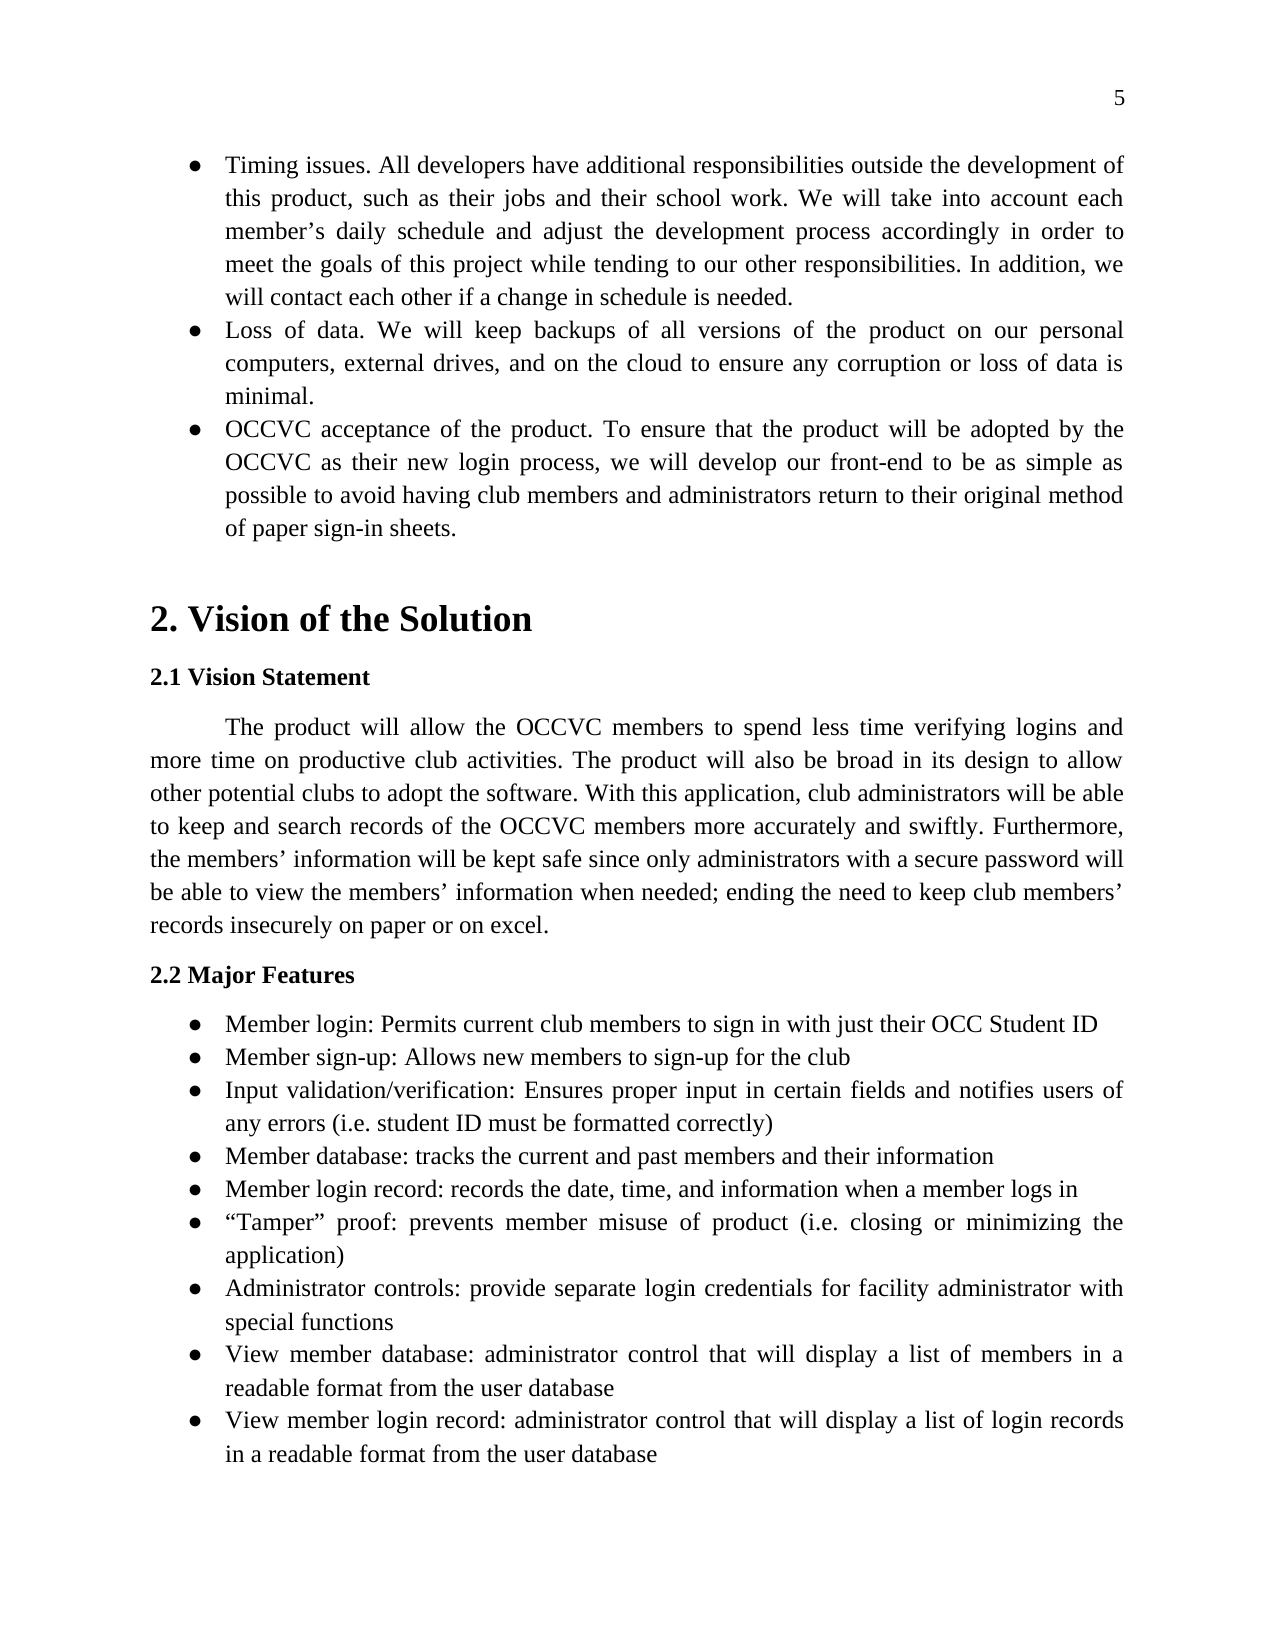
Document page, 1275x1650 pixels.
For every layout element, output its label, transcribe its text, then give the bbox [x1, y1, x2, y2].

list View member login record: administrator control that will display a list of login records in a readable format from the user database [187, 1406, 1125, 1467]
text 2.2 Major Features [150, 960, 1125, 988]
list Input validation/verification: Ensures proper input in certain fields and notifies users of any errors (i.e. student ID must be formatted correctly) [187, 1075, 1125, 1137]
list Member sign-up: Allows new members to sign-up for the club [187, 1042, 1125, 1071]
text 2.1 Vision Statement [150, 662, 1125, 691]
text 2. Vision of the Solution [150, 596, 1125, 639]
list Member database: tracks the current and past members and their information [187, 1141, 1125, 1170]
list OCCVC acceptance of the product. To ensure that the product will be adopted by the OCCVC as their new login process, we will develop our front-end to be as simple as possible to avoid having club members and administrators return to their original method of paper sign-in sheets. [187, 414, 1125, 542]
list Administrator controls: provide separate login credentials for facility administrator with special functions [187, 1273, 1125, 1335]
list “Tamper” proof: prevents member misuse of product (i.e. closing or minimizing the application) [187, 1207, 1125, 1269]
list Member login record: records the date, time, and information when a member logs in [187, 1174, 1125, 1203]
text The product will allow the OCCVC members to spend less time verifying logins and more time on productive club activities. The product will also be broad in its design to allow other potential clubs to adopt the software. With this application, club administrators will be able to keep and search records of the OCCVC members more accurately and swiftly. Furthermore, the members’ information will be kept safe since only administrators with a secure password will be able to view the members’ information when needed; ending the need to keep club members’ records insecurely on paper or on excel. [150, 712, 1125, 939]
list Timing issues. All developers have additional responsibilities outside the development of this product, such as their jobs and their school work. We will take into account each member’s daily schedule and adjust the development process accordingly in order to meet the goals of this project while tending to our other responsibilities. In addition, we will contact each other if a change in schedule is needed. [187, 150, 1125, 311]
list Member login: Permits current club members to sign in with just their OCC Student ID [187, 1009, 1125, 1038]
list Loss of data. We will keep backups of all versions of the product on our personal computers, external drives, and on the cloud to ensure any corruption or loss of data is minimal. [187, 315, 1125, 410]
list View member database: administrator control that will display a list of members in a readable format from the user database [187, 1339, 1125, 1401]
